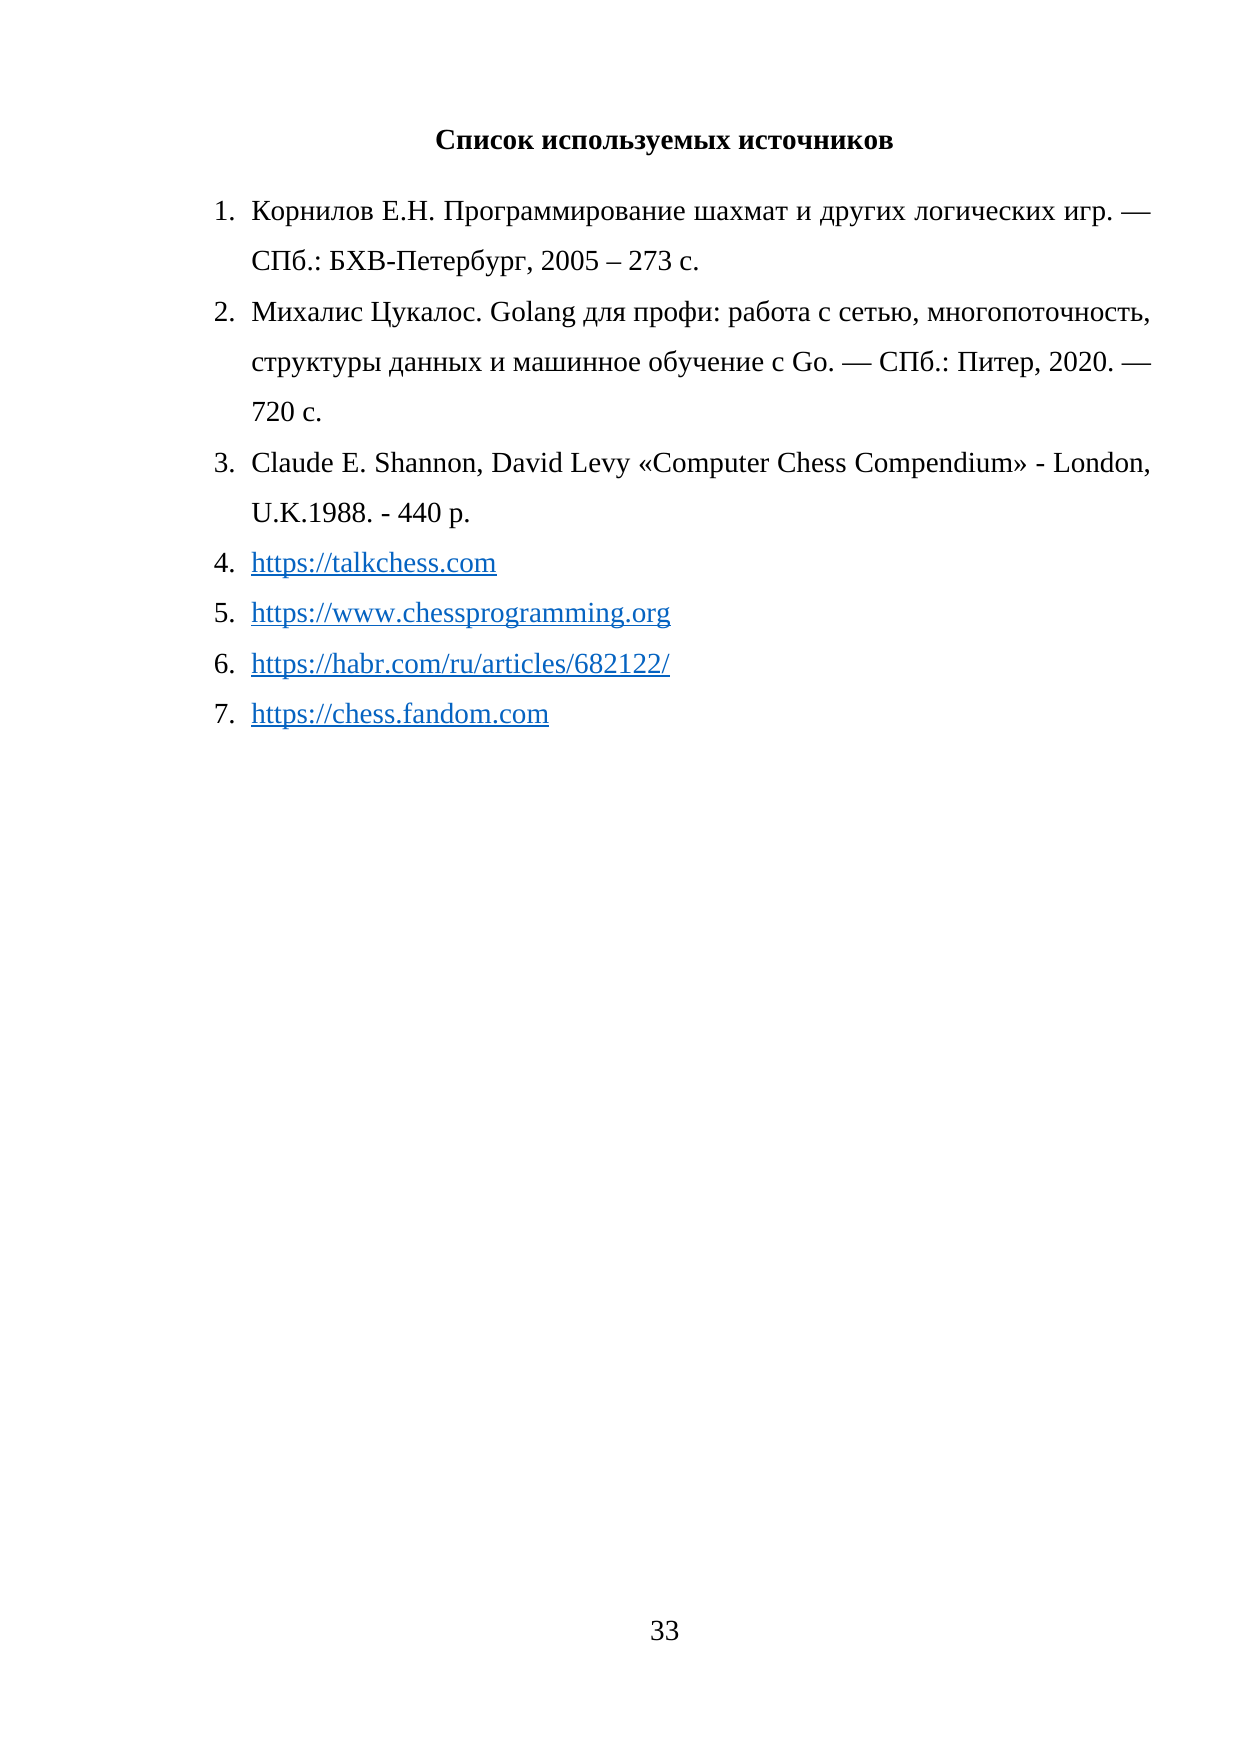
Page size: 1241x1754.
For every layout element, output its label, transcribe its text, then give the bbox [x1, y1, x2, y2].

text Список используемых источников [177, 122, 1152, 156]
list https://talkchess.com [213, 545, 1152, 579]
list https://habr.com/ru/articles/682122/ [213, 646, 1152, 679]
list https://chess.fandom.com [213, 696, 1152, 730]
list Михалис Цукалос. Golang для профи: работа с сетью, многопоточность, структуры данных и машинное обучение с Go. — СПб.: Питер, 2020. — 720 с. [213, 294, 1152, 428]
list Claude E. Shannon, David Levy «Computer Chess Compendium» - London, U.K.1988. - 440 p. [213, 445, 1152, 528]
list Корнилов Е.Н. Программирование шахмат и других логических игр. — СПб.: БХВ-Петербург, 2005 – 273 с. [213, 193, 1152, 277]
list https://www.chessprogramming.org [213, 596, 1152, 629]
